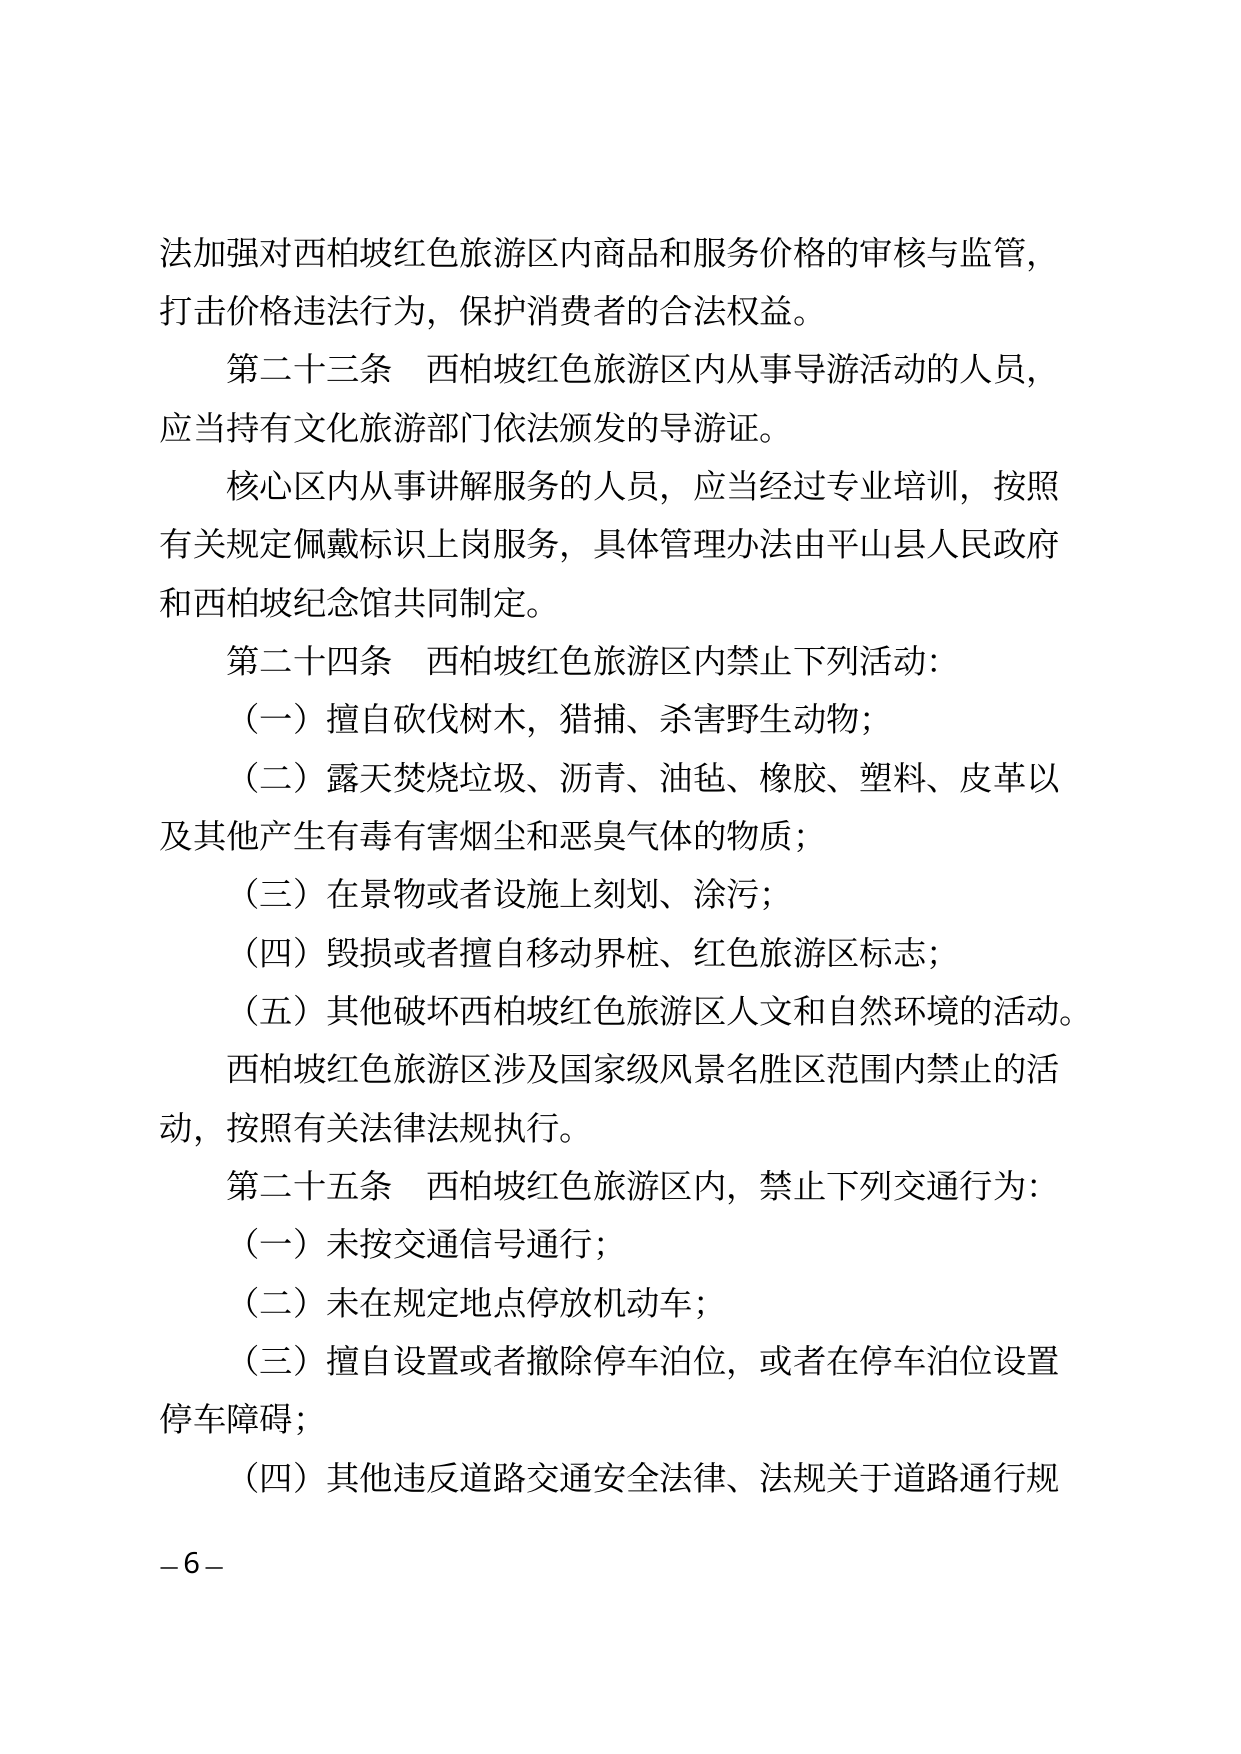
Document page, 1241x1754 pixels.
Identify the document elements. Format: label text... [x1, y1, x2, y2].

text 第二十四条 西柏坡红色旅游区内禁止下列活动： [159, 627, 1081, 685]
text （一）未按交通信号通行； [159, 1210, 1081, 1268]
text （三）擅自设置或者撤除停车泊位，或者在停车泊位设置停车障碍； [159, 1327, 1081, 1443]
text （五）其他破坏西柏坡红色旅游区人文和自然环境的活动。 [159, 977, 1081, 1035]
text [159, 218, 1081, 335]
text 第二十五条 西柏坡红色旅游区内，禁止下列交通行为： [159, 1152, 1081, 1210]
text （四）毁损或者擅自移动界桩、红色旅游区标志； [159, 918, 1081, 977]
text 西柏坡红色旅游区涉及国家级风景名胜区范围内禁止的活动，按照有关法律法规执行。 [159, 1035, 1081, 1152]
text （二）未在规定地点停放机动车； [159, 1268, 1081, 1327]
text 第二十三条 西柏坡红色旅游区内从事导游活动的人员，应当持有文化旅游部门依法颁发的导游证。 [159, 335, 1081, 452]
text （一）擅自砍伐树木，猎捕、杀害野生动物； [159, 685, 1081, 743]
text （二）露天焚烧垃圾、沥青、油毡、橡胶、塑料、皮革以及其他产生有毒有害烟尘和恶臭气体的物质； [159, 743, 1081, 860]
text （三）在景物或者设施上刻划、涂污； [159, 860, 1081, 918]
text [159, 1443, 1081, 1502]
text 核心区内从事讲解服务的人员，应当经过专业培训，按照有关规定佩戴标识上岗服务，具体管理办法由平山县人民政府和西柏坡纪念馆共同制定。 [159, 452, 1081, 627]
